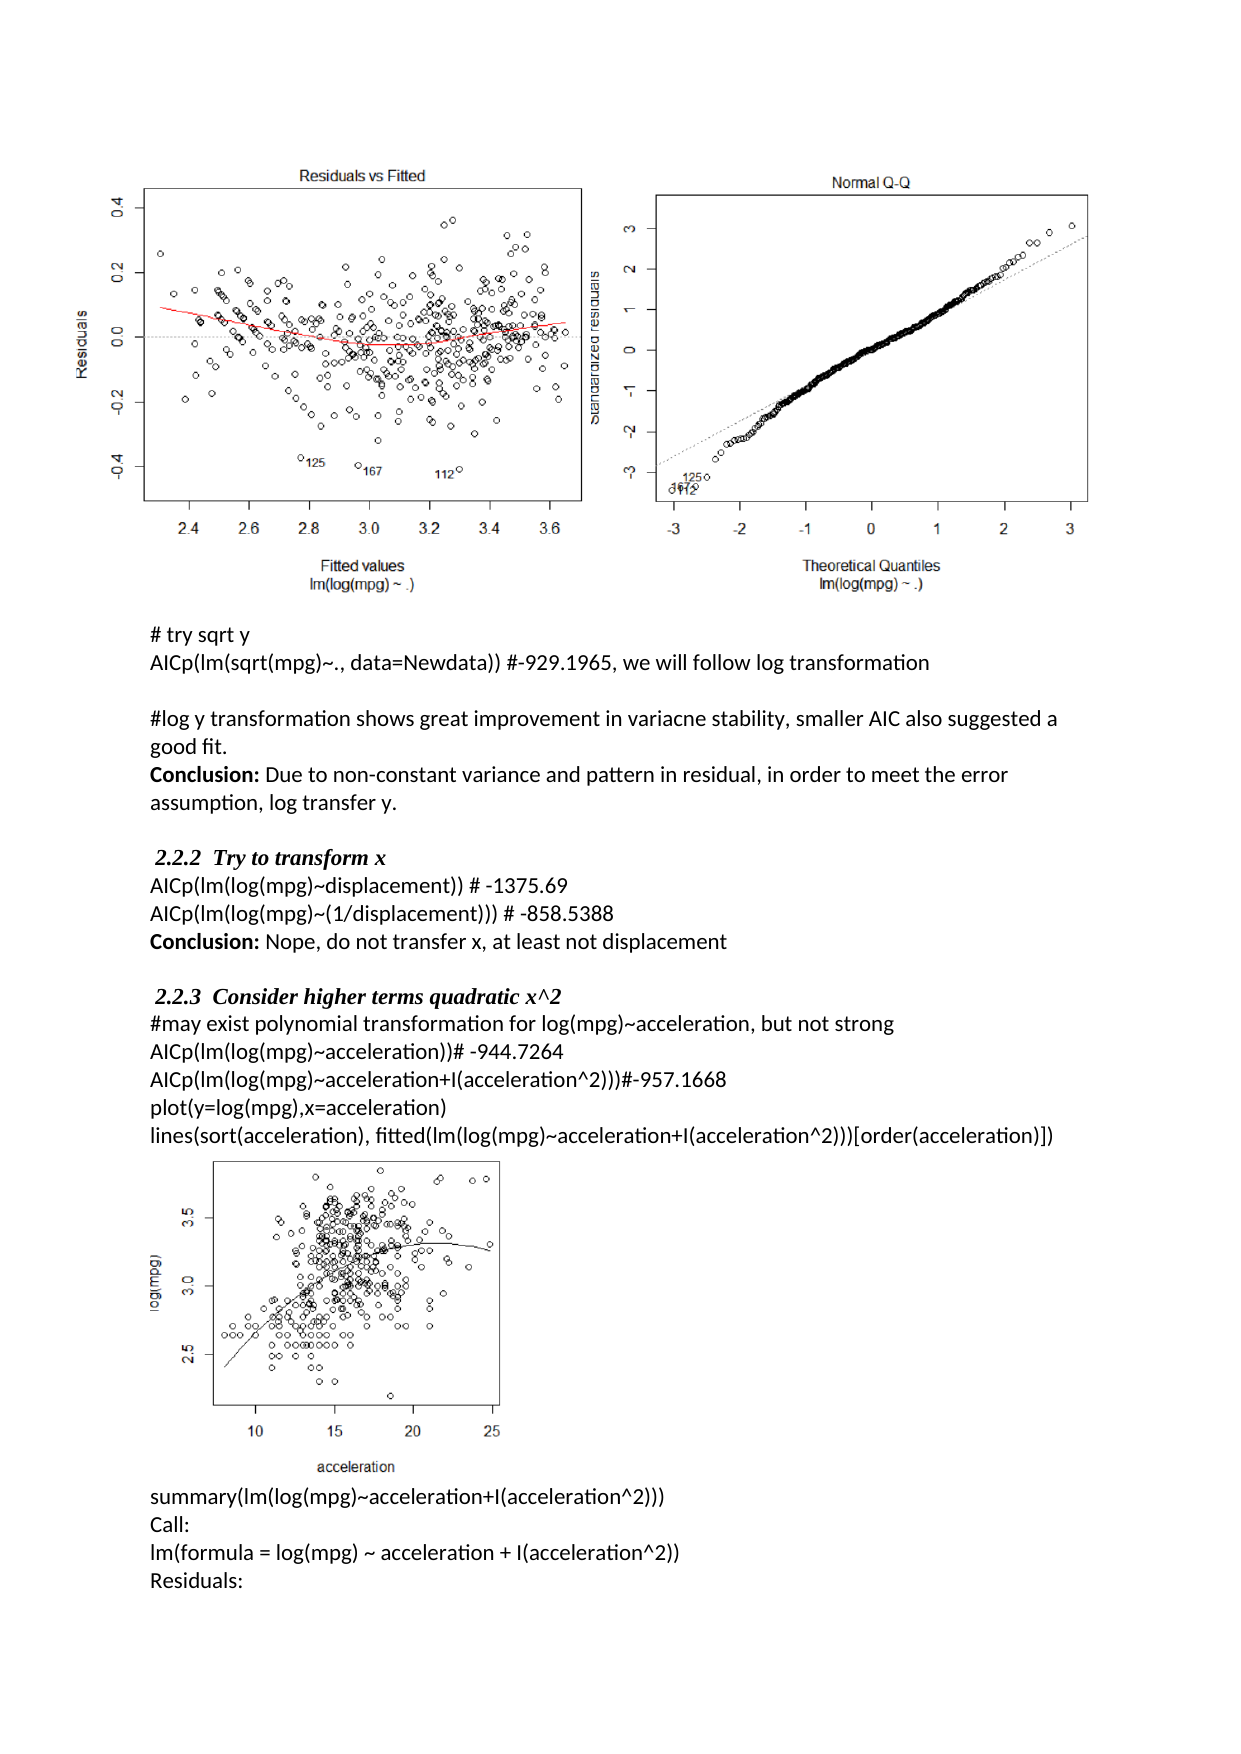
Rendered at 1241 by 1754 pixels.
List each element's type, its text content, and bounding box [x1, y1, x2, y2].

text AICp(lm(log(mpg)~displacement)) # -1375.69 [150, 871, 1090, 899]
text AICp(lm(log(mpg)~(1/displacement))) # -858.5388 [150, 899, 1090, 927]
text AICp(lm(sqrt(mpg)~., data=Newdata)) #-929.1965, we will follow log transformation [150, 648, 1090, 676]
text Conclusion: Nope, do not transfer x, at least not displacement [150, 927, 1090, 955]
text # try sqrt y [150, 620, 1090, 648]
picture [150, 1149, 528, 1482]
text 2.2.2 Try to transform x [150, 844, 1090, 871]
text AICp(lm(log(mpg)~acceleration+I(acceleration^2)))#-957.1668 [150, 1065, 1090, 1093]
text AICp(lm(log(mpg)~acceleration))# -944.7264 [150, 1037, 1090, 1065]
text Conclusion: Due to non-constant variance and pattern in residual, in order to meet the error assumption, log transfer y. [150, 760, 1090, 816]
text #log y transformation shows great improvement in variacne stability, smaller AIC also suggested a good fit. [150, 704, 1090, 760]
picture [76, 150, 1099, 593]
text 2.2.3 Consider higher terms quadratic x^2 [150, 983, 1090, 1009]
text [150, 1482, 1090, 1594]
text #may exist polynomial transformation for log(mpg)~acceleration, but not strong [150, 1009, 1090, 1037]
